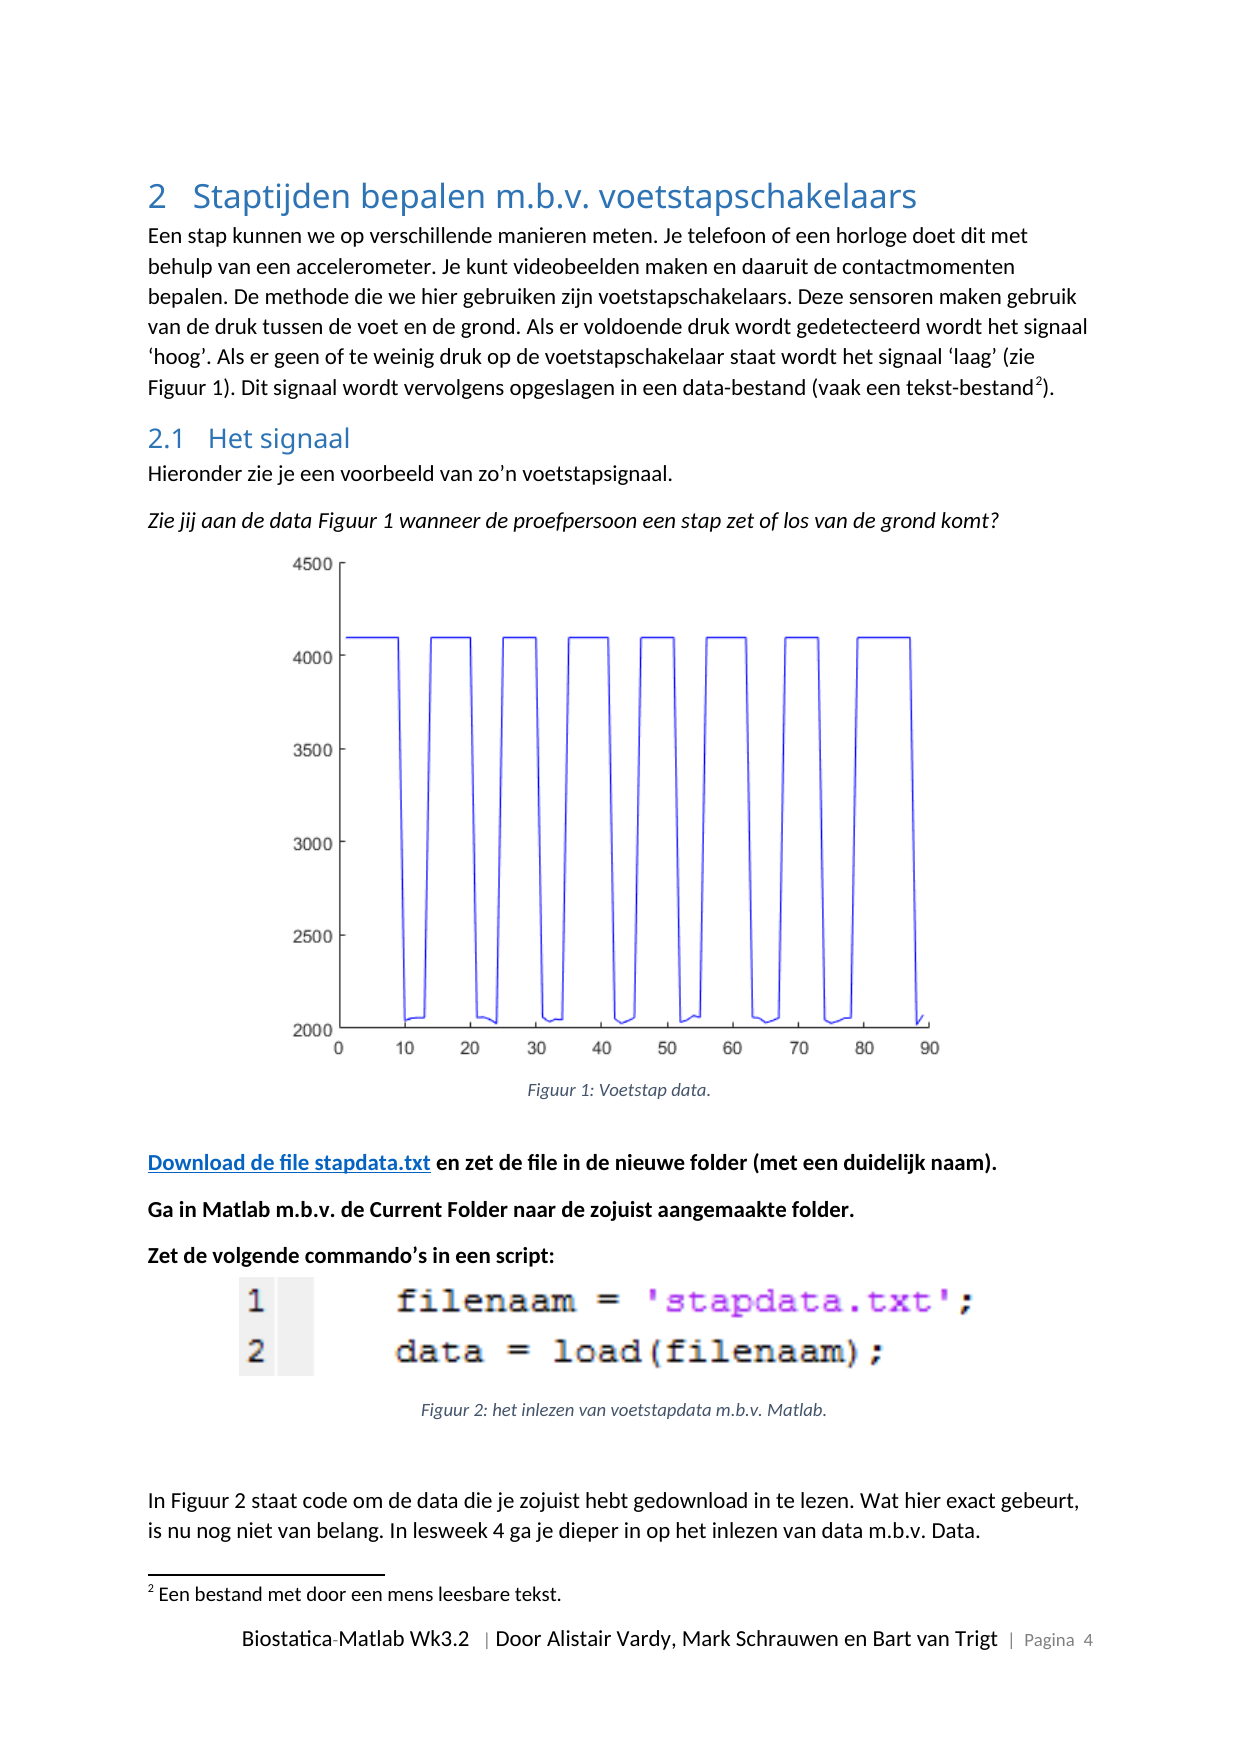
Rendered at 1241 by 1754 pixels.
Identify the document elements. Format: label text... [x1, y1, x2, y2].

text Zie jij aan de data Figuur 1 wanneer de proefpersoon een stap zet of los van de grond komt? [148, 506, 1093, 534]
text Ga in Matlab m.b.v. de Current Folder naar de zojuist aangemaakte folder. [148, 1195, 1093, 1223]
text Een stap kunnen we op verschillende manieren meten. Je telefoon of een horloge doet dit met behulp van een accelerometer. Je kunt videobeelden maken en daaruit de contactmomenten bepalen. De methode die we hier gebruiken zijn voetstapschakelaars. Deze sensoren maken gebruik van de druk tussen de voet en de grond. Als er voldoende druk wordt gedetecteerd wordt het signaal ‘hoog’. Als er geen of te weinig druk op de voetstapschakelaar staat wordt het signaal ‘laag’ (zie Figuur 1). Dit signaal wordt vervolgens opgeslagen in een data-bestand (vaak een tekst-bestand). [148, 222, 1093, 401]
text Download de file stapdata.txt en zet de file in de nieuwe folder (met een duidelijk naam). [148, 1148, 1093, 1176]
text In Figuur 2 staat code om de data die je zojuist hebt gedownload in te lezen. Wat hier exact gebeurt, is nu nog niet van belang. In lesweek 4 ga je dieper in op het inlezen van data m.b.v. Data. [148, 1486, 1093, 1544]
text Hieronder zie je een voorbeeld van zo’n voetstapsignaal. [148, 459, 1093, 487]
picture [288, 553, 952, 1060]
picture [239, 1277, 1008, 1376]
subtitle Staptijden bepalen m.b.v. voetstapschakelaars [148, 173, 1093, 218]
text Zet de volgende commando’s in een script: [148, 1242, 1093, 1270]
subtitle Het signaal [148, 419, 1093, 456]
